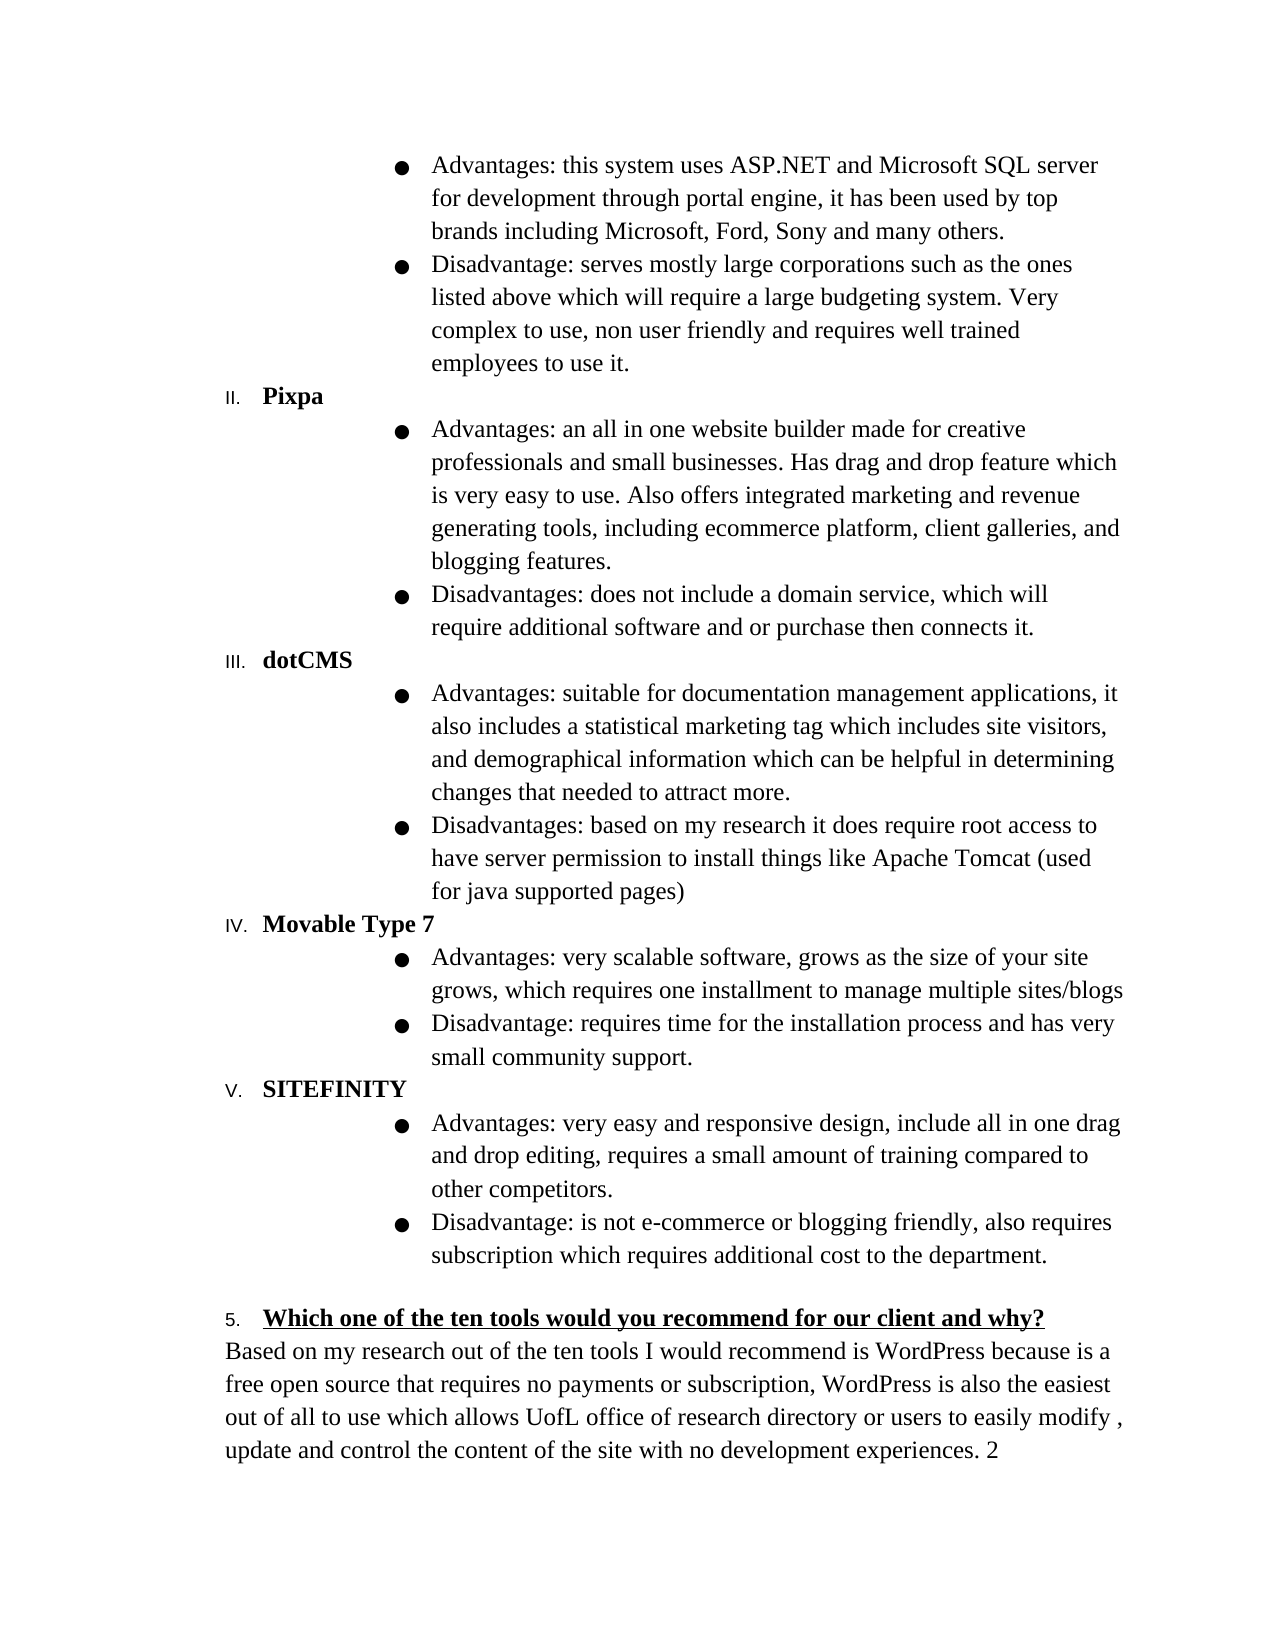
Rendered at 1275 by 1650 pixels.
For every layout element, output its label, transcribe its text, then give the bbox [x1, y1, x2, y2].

list Disadvantage: serves mostly large corporations such as the ones listed above which will require a large budgeting system. Very complex to use, non user friendly and requires well trained employees to use it. [394, 249, 1125, 377]
list Disadvantages: based on my research it does require root access to have server permission to install things like Apache Tomcat (used for java supported pages) [394, 810, 1125, 905]
list SITEFINITY [225, 1074, 1125, 1103]
list Which one of the ten tools would you recommend for our client and why? [225, 1303, 1125, 1332]
list Advantages: very scalable software, grows as the size of your site grows, which requires one installment to manage multiple sites/blogs [394, 942, 1125, 1004]
text Based on my research out of the ten tools I would recommend is WordPress because is a free open source that requires no payments or subscription, WordPress is also the easiest out of all to use which allows UofL office of research directory or users to easily modify , update and control the content of the site with no development experiences. 2 [225, 1336, 1125, 1464]
list Advantages: an all in one website builder made for creative professionals and small businesses. Has drag and drop feature which is very easy to use. Also offers integrated marketing and revenue generating tools, including ecommerce platform, client galleries, and blogging features. [394, 414, 1125, 575]
list Advantages: this system uses ASP.NET and Microsoft SQL server for development through portal engine, it has been used by top brands including Microsoft, Ford, Sony and many others. [394, 150, 1125, 245]
list Advantages: very easy and responsive design, include all in one drag and drop editing, requires a small amount of training compared to other competitors. [394, 1108, 1125, 1202]
list Advantages: suitable for documentation management applications, it also includes a statistical marketing tag which includes site visitors, and demographical information which can be helpful in determining changes that needed to attract more. [394, 678, 1125, 806]
list Pixpa [225, 381, 1125, 410]
list Movable Type 7 [225, 909, 1125, 938]
list Disadvantage: requires time for the installation process and has very small community support. [394, 1008, 1125, 1070]
list Disadvantage: is not e-commerce or blogging friendly, also requires subscription which requires additional cost to the department. [394, 1207, 1125, 1268]
list dotCMS [225, 645, 1125, 674]
list Disadvantages: does not include a domain service, which will require additional software and or purchase then connects it. [394, 579, 1125, 641]
